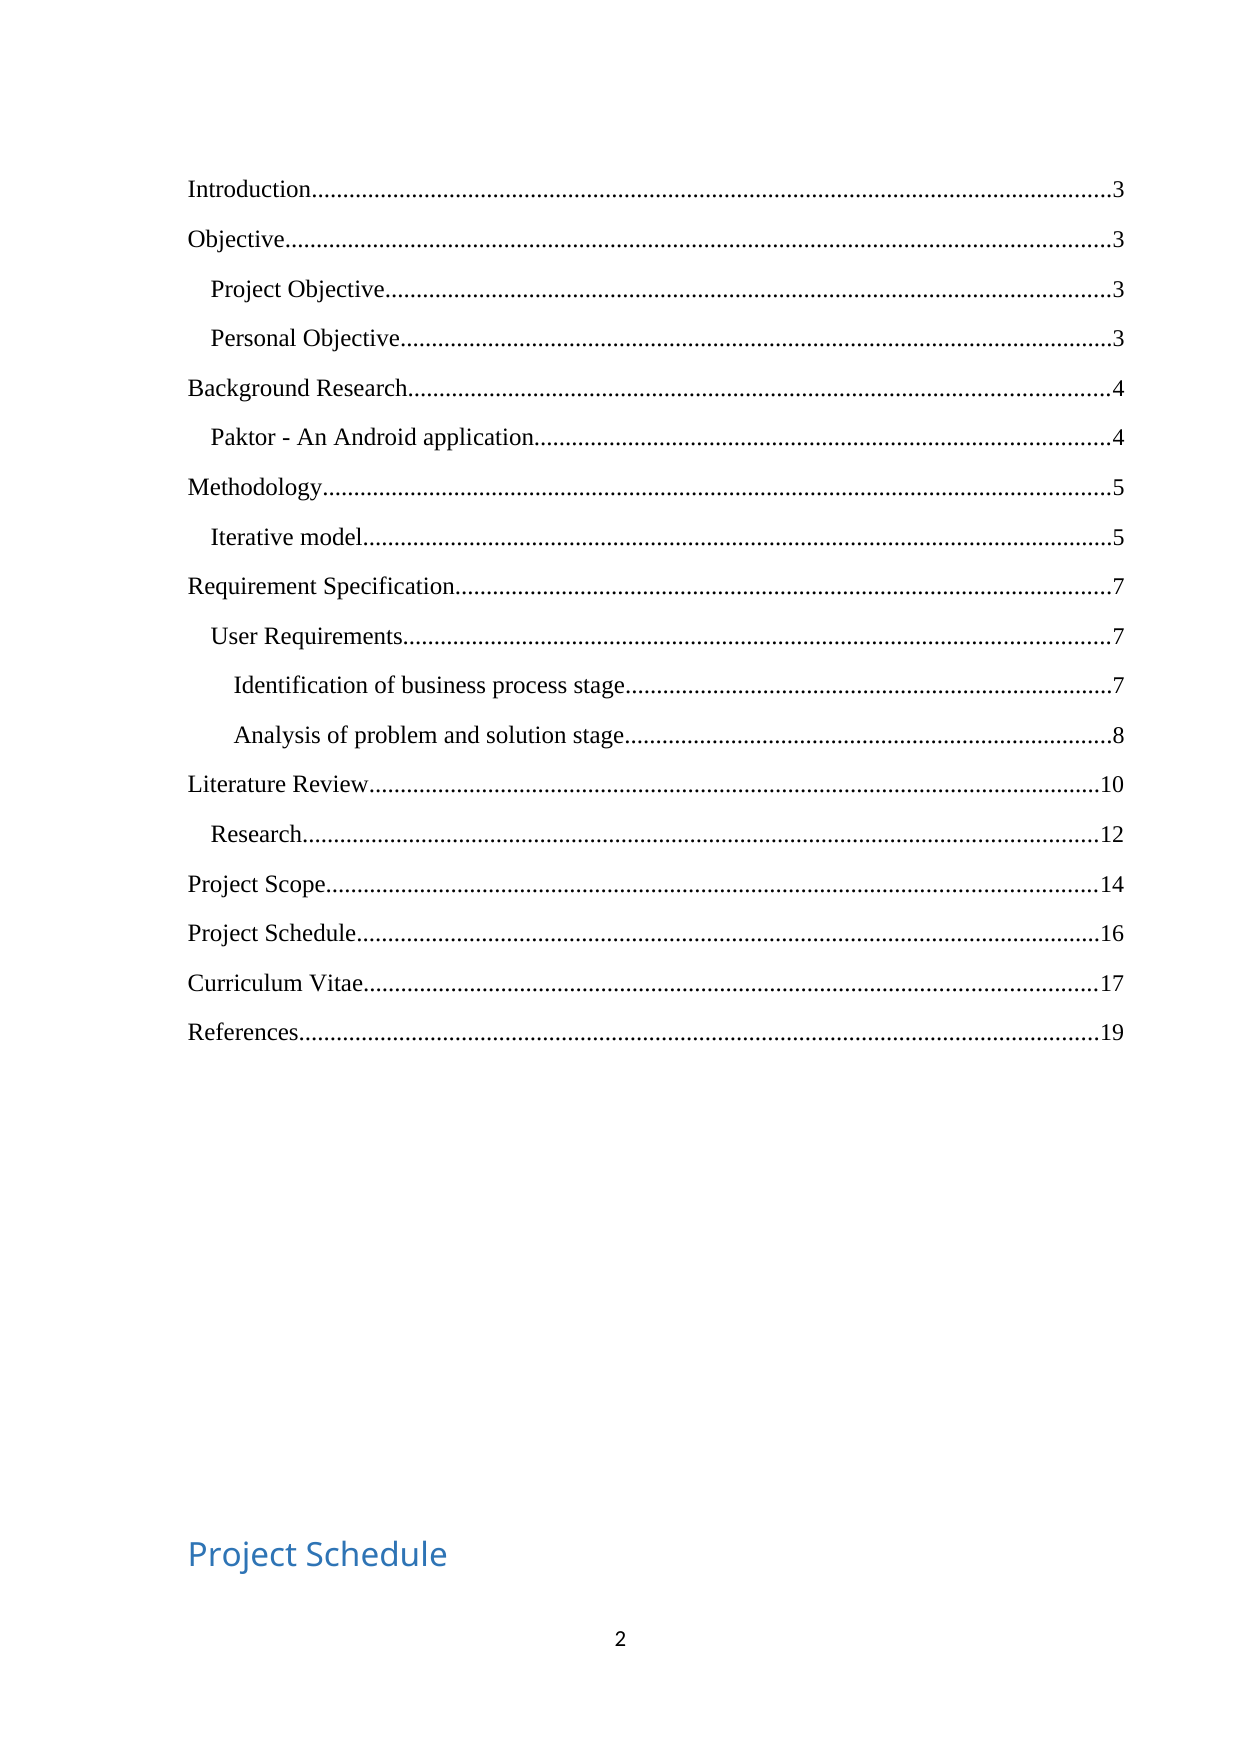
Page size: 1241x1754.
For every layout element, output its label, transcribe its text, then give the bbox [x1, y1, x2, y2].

text Requirement Specification 7 [187, 571, 1053, 600]
text References 19 [187, 1017, 1053, 1046]
text Curriculum Vitae 17 [187, 968, 1053, 997]
text Project Schedule [187, 1531, 1053, 1576]
text Project Schedule 16 [187, 918, 1053, 947]
text Research 12 [210, 819, 1053, 848]
text Identification of business process stage 7 [233, 670, 1053, 699]
text Objective 3 [187, 224, 1053, 253]
text Analysis of problem and solution stage 8 [233, 720, 1053, 749]
text Paktor - An Android application 4 [210, 422, 1053, 451]
text Methodology 5 [187, 472, 1053, 501]
text Literature Review 10 [187, 769, 1053, 798]
text Project Objective 3 [210, 274, 1053, 302]
text Background Research 4 [187, 373, 1053, 402]
text Personal Objective 3 [210, 323, 1053, 352]
text Iterative model 5 [210, 522, 1053, 550]
text User Requirements 7 [210, 621, 1053, 649]
text Project Scope 14 [187, 869, 1053, 897]
text Introduction 3 [187, 174, 1053, 203]
